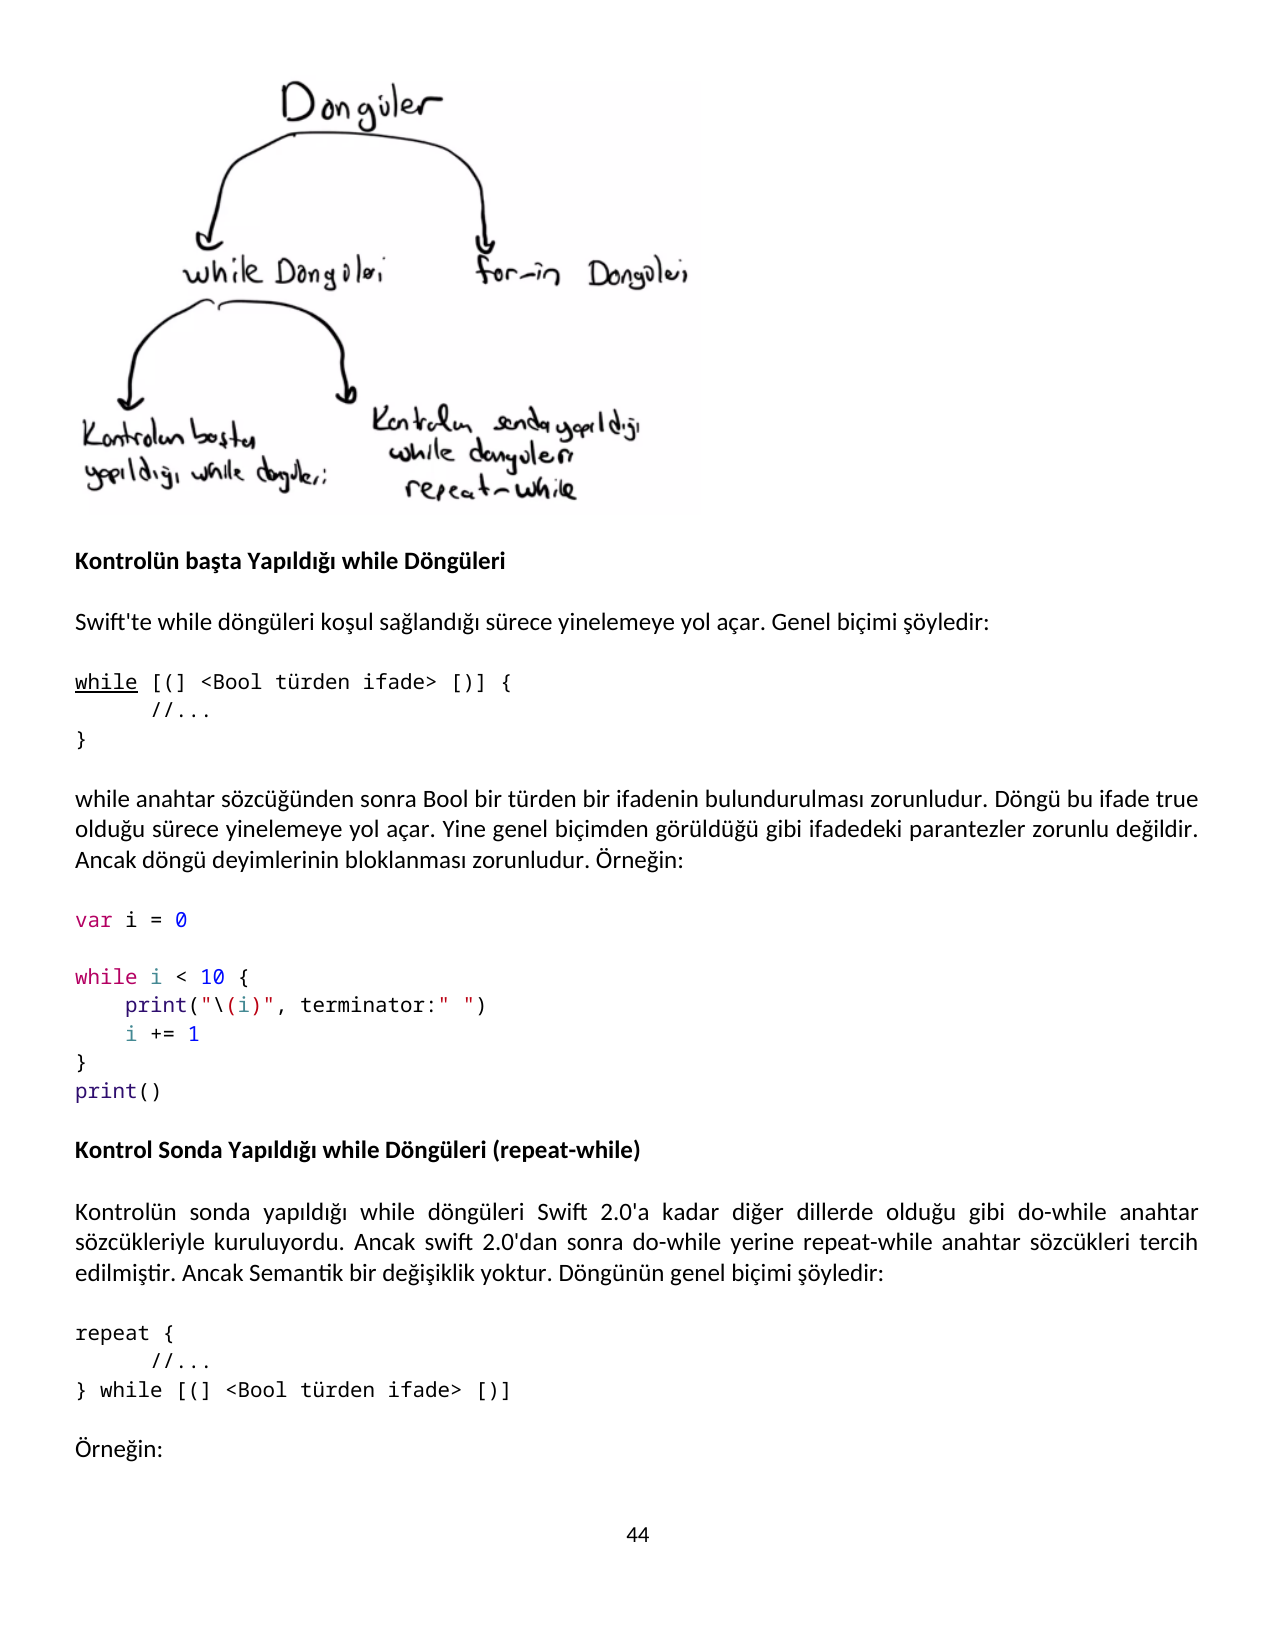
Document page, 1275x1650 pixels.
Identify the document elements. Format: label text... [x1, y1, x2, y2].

text Kontrol Sonda Yapıldığı while Döngüleri (repeat-while) [75, 1135, 1200, 1165]
text } while [(] <Bool türden ifade> [)] [75, 1375, 1200, 1403]
text while i < 10 { [75, 962, 1200, 990]
text } [75, 724, 1200, 752]
picture [75, 75, 702, 515]
text Swift'te while döngüleri koşul sağlandığı sürece yinelemeye yol açar. Genel biçimi şöyledir: [75, 606, 1200, 637]
text Kontrolün başta Yapıldığı while Döngüleri [75, 545, 1200, 576]
text } [75, 1047, 1200, 1076]
text i += 1 [75, 1019, 1200, 1047]
text print() [75, 1076, 1200, 1104]
text //... [75, 1346, 1200, 1375]
text while anahtar sözcüğünden sonra Bool bir türden bir ifadenin bulundurulması zorunludur. Döngü bu ifade true olduğu sürece yinelemeye yol açar. Yine genel biçimden görüldüğü gibi ifadedeki parantezler zorunlu değildir. Ancak döngü deyimlerinin bloklanması zorunludur. Örneğin: [75, 783, 1200, 874]
text repeat { [75, 1318, 1200, 1346]
text var i = 0 [75, 905, 1200, 933]
text Kontrolün sonda yapıldığı while döngüleri Swift 2.0'a kadar diğer dillerde olduğu gibi do-while anahtar sözcükleriyle kuruluyordu. Ancak swift 2.0'dan sonra do-while yerine repeat-while anahtar sözcükleri tercih edilmiştir. Ancak Semantik bir değişiklik yoktur. Döngünün genel biçimi şöyledir: [75, 1196, 1200, 1287]
text print("\(i)", terminator:" ") [75, 990, 1200, 1019]
text Örneğin: [75, 1434, 1200, 1464]
text while [(] <Bool türden ifade> [)] { [75, 667, 1200, 696]
text //... [75, 696, 1200, 724]
